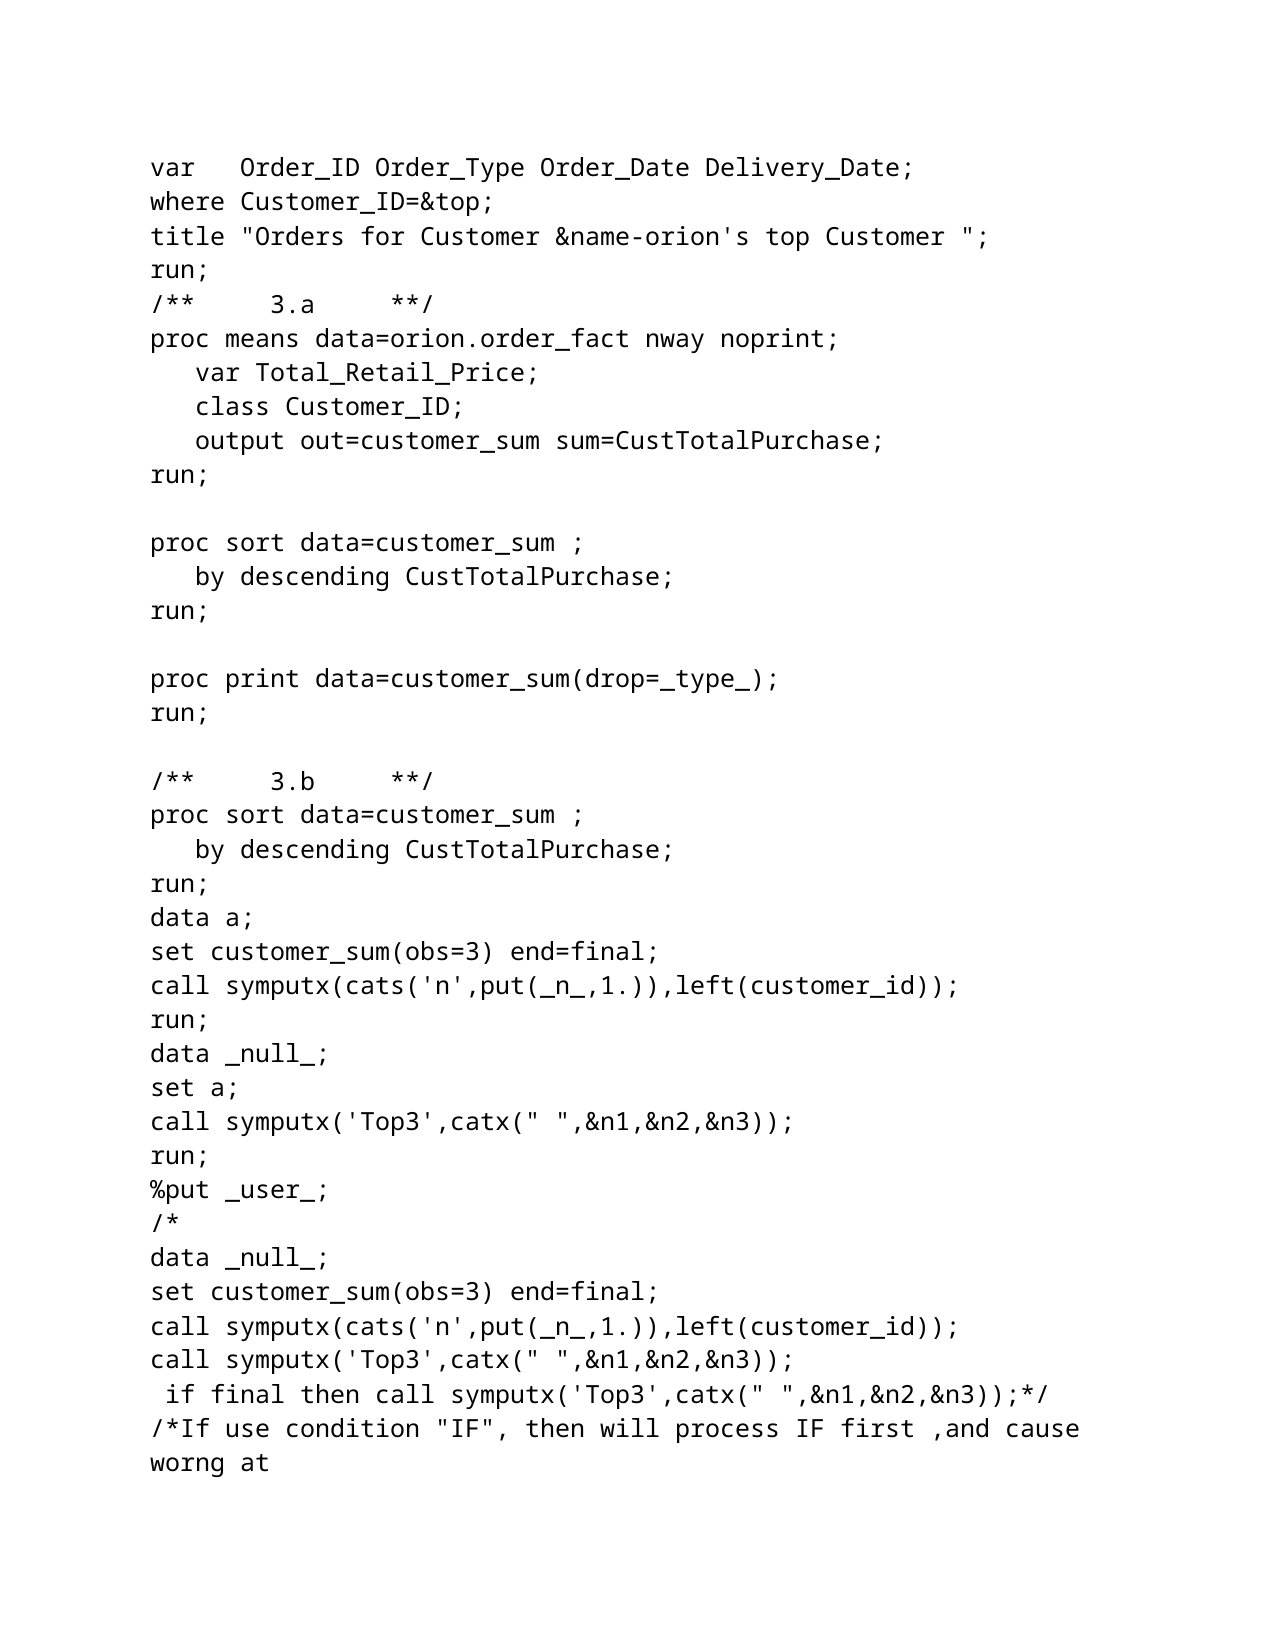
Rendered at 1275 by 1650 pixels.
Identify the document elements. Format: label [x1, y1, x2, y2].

text [150, 150, 1125, 1478]
